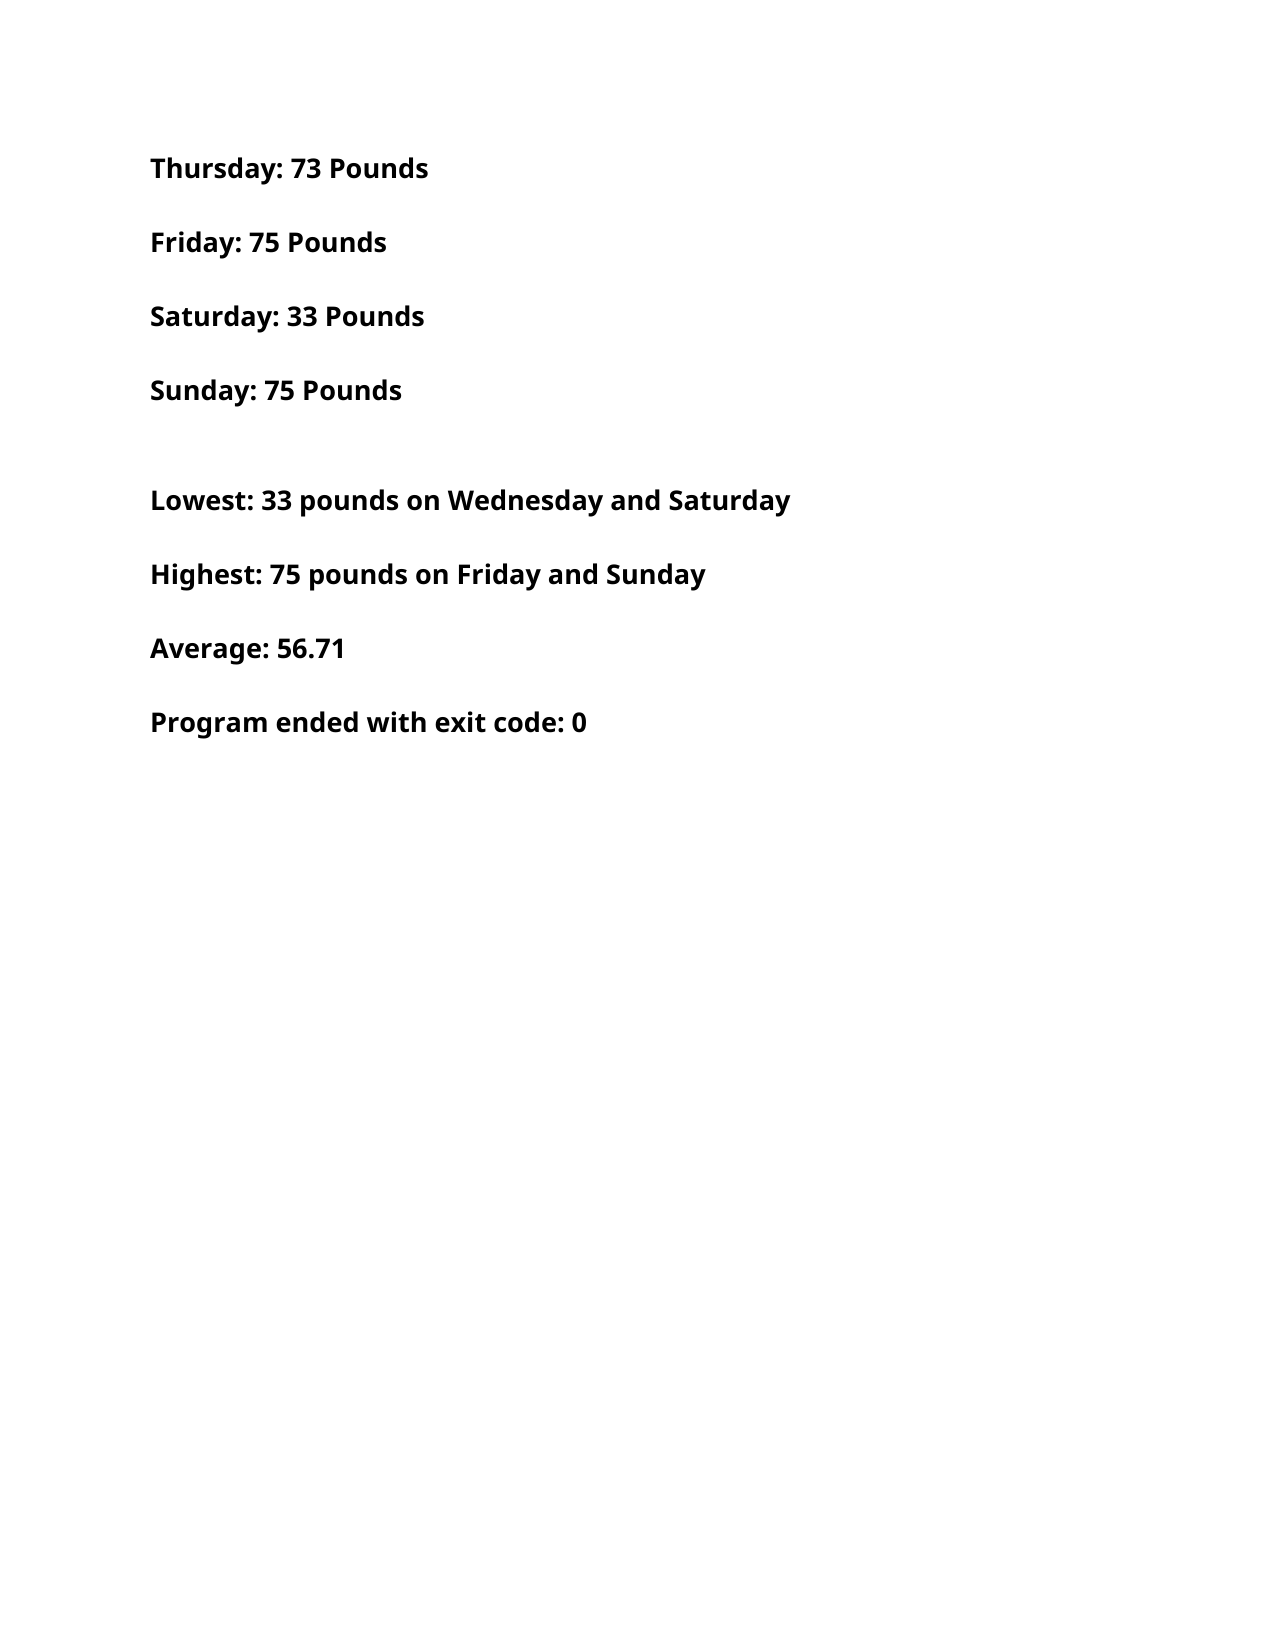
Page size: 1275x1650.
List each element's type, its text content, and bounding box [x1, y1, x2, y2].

text Average: 56.71 [150, 629, 1125, 666]
text Program ended with exit code: 0 [150, 703, 1125, 740]
text Lowest: 33 pounds on Wednesday and Saturday [150, 482, 1125, 519]
text Sunday: 75 Pounds [150, 371, 1125, 408]
text Highest: 75 pounds on Friday and Sunday [150, 556, 1125, 592]
text Thursday: 73 Pounds [150, 150, 1125, 187]
text Friday: 75 Pounds [150, 224, 1125, 261]
text Saturday: 33 Pounds [150, 297, 1125, 334]
